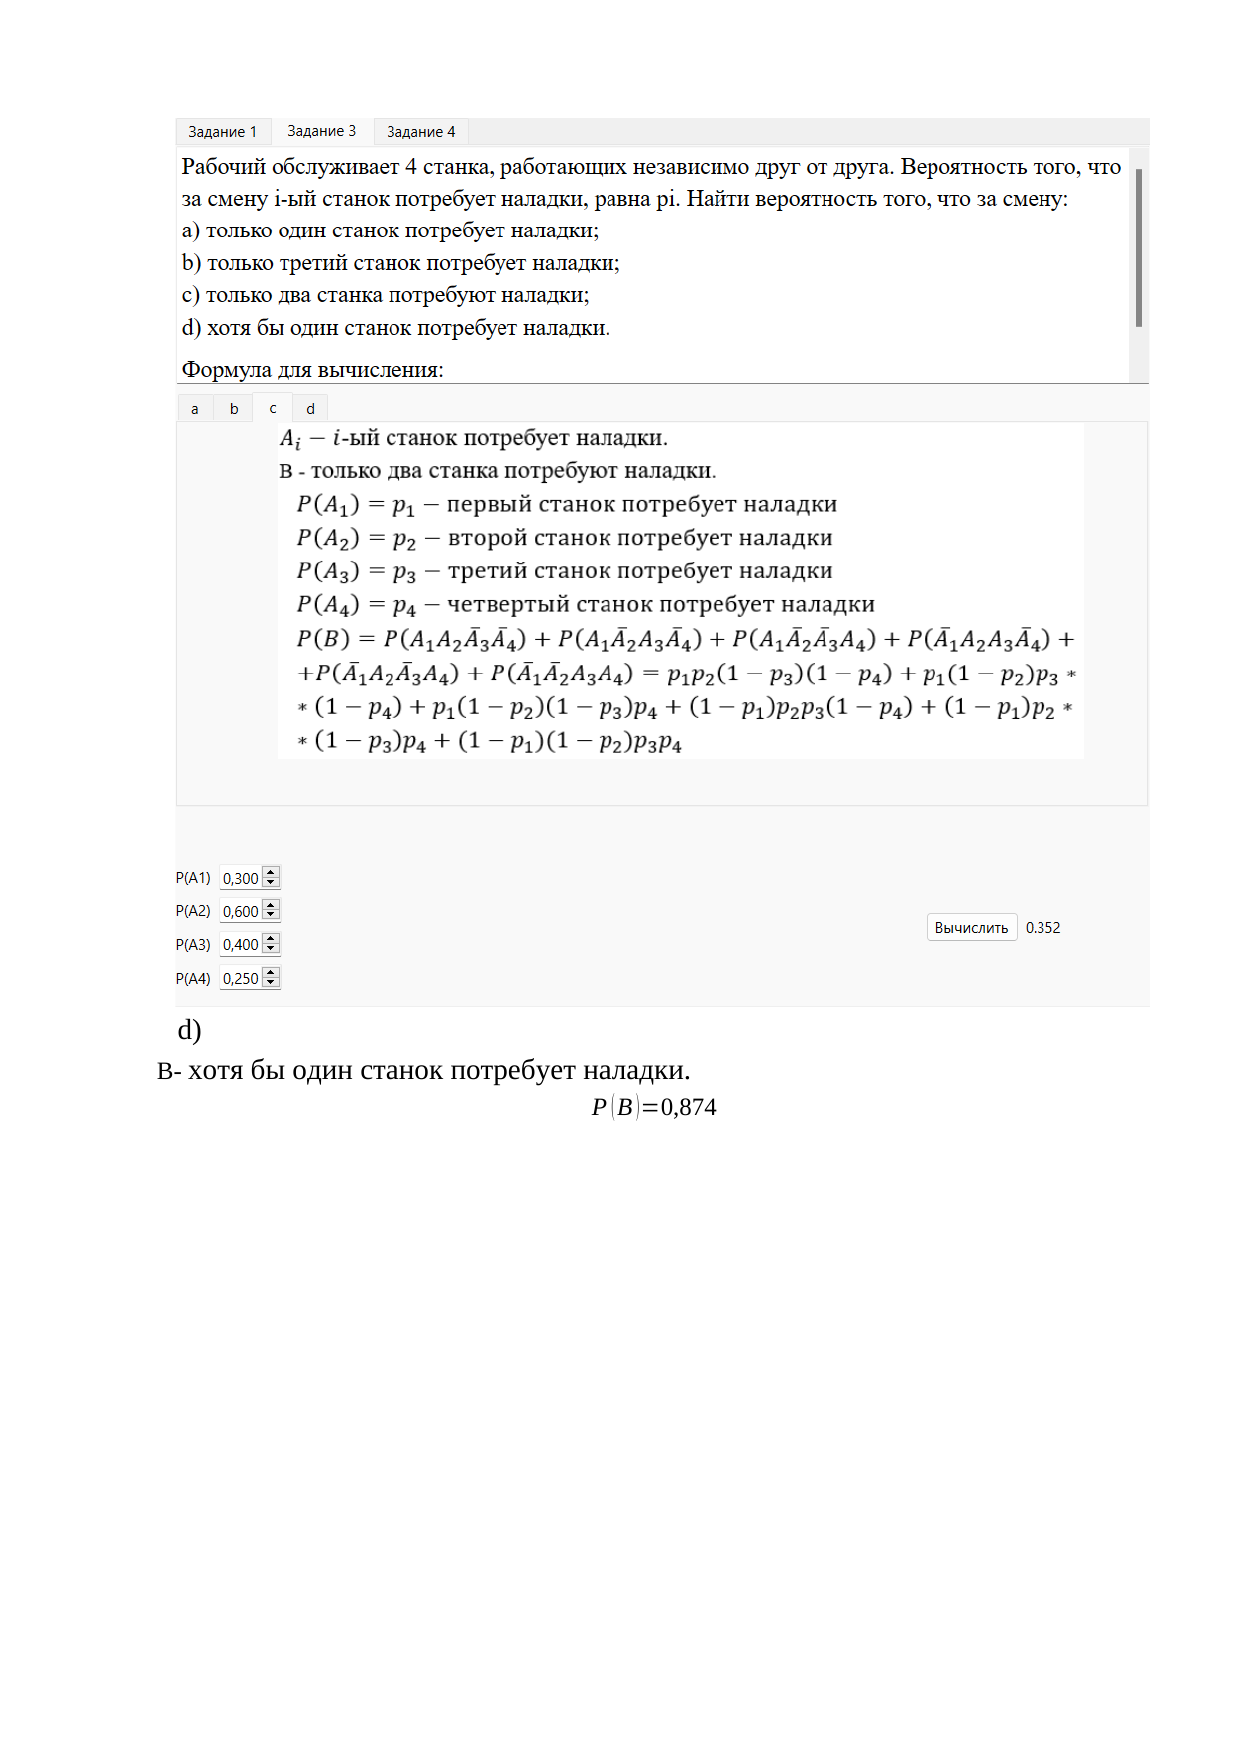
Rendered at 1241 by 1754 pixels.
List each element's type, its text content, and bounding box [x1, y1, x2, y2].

text B- хотя бы один станок потребует наладки. [157, 1052, 1152, 1086]
text d) [157, 1012, 1152, 1046]
picture [175, 118, 1150, 1007]
